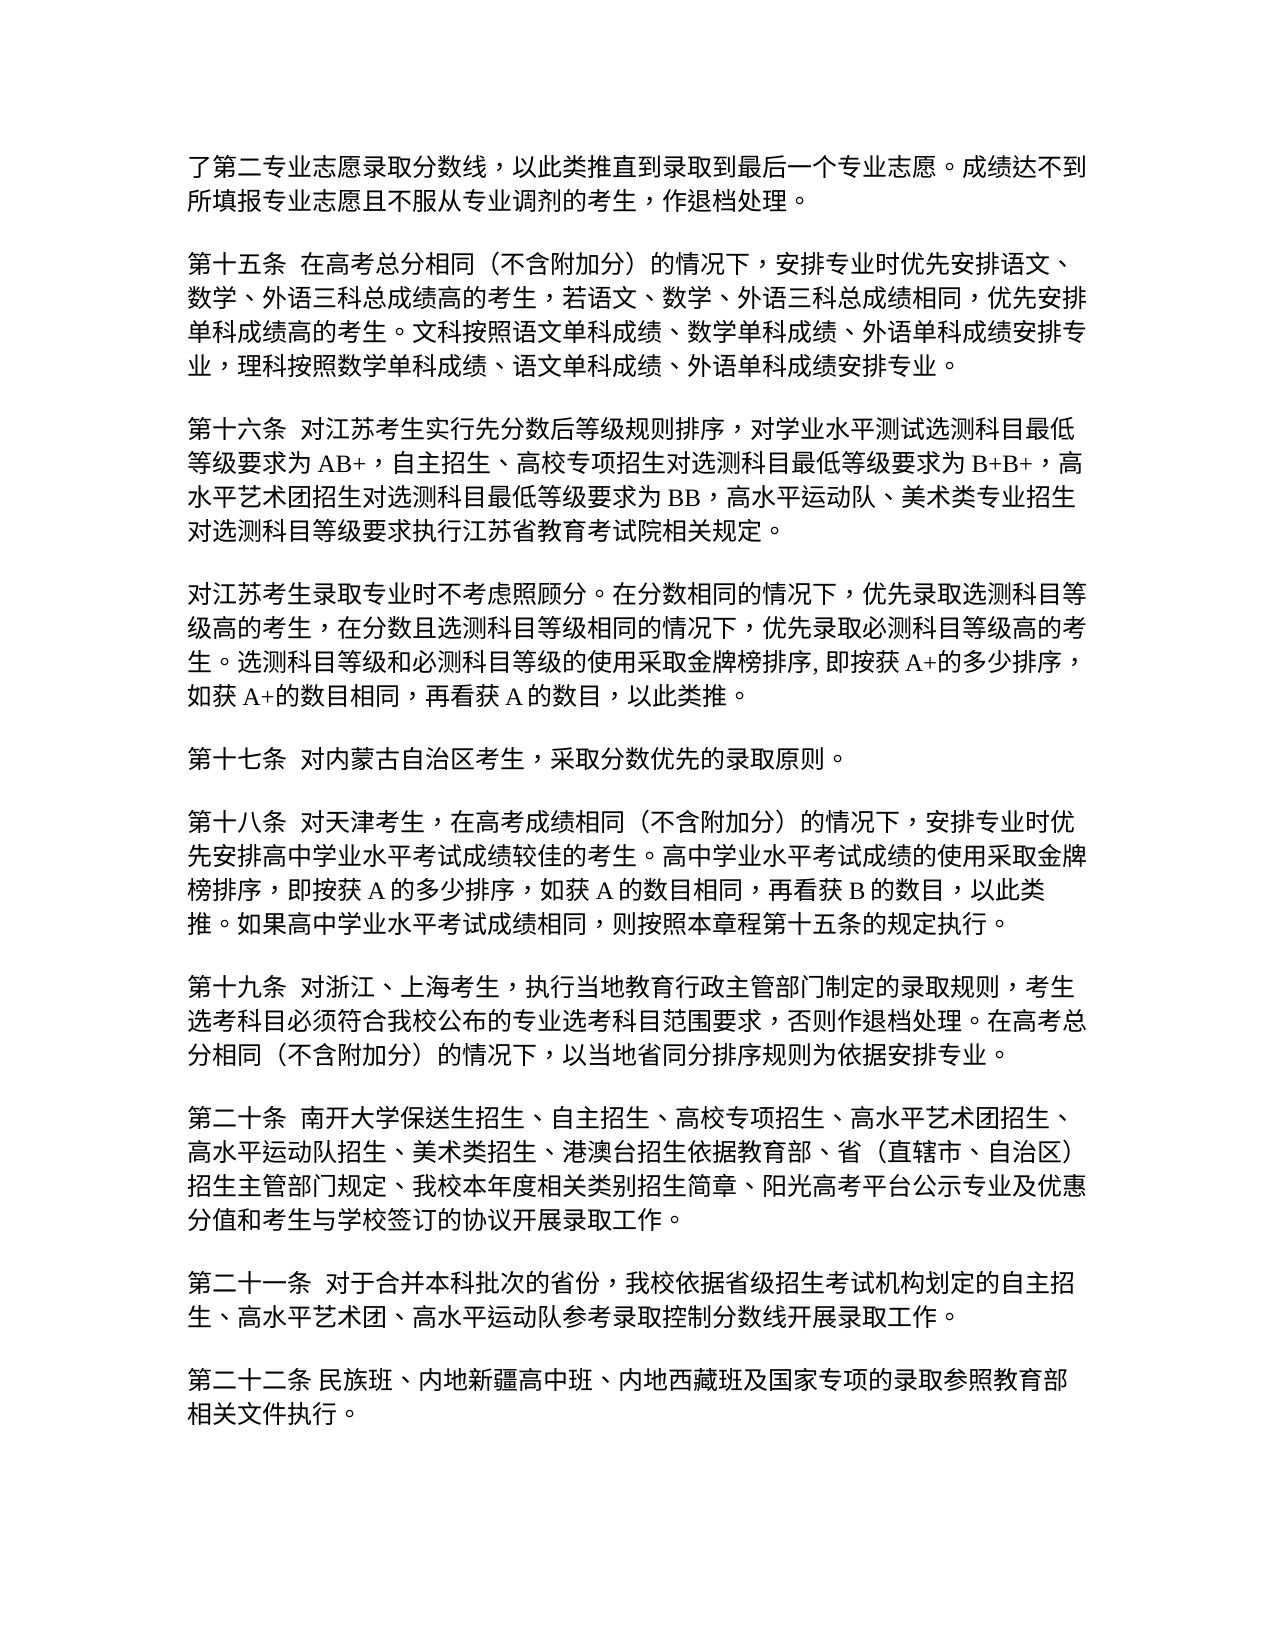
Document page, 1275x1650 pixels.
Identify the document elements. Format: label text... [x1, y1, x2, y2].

text 第十五条 在高考总分相同（不含附加分）的情况下，安排专业时优先安排语文、数学、外语三科总成绩高的考生，若语文、数学、外语三科总成绩相同，优先安排单科成绩高的考生。文科按照语文单科成绩、数学单科成绩、外语单科成绩安排专业，理科按照数学单科成绩、语文单科成绩、外语单科成绩安排专业。 [187, 247, 1087, 383]
text 第十九条 对浙江、上海考生，执行当地教育行政主管部门制定的录取规则，考生选考科目必须符合我校公布的专业选考科目范围要求，否则作退档处理。在高考总分相同（不含附加分）的情况下，以当地省同分排序规则为依据安排专业。 [187, 970, 1087, 1072]
text 第二十二条 民族班、内地新疆高中班、内地西藏班及国家专项的录取参照教育部相关文件执行。 [187, 1362, 1087, 1431]
text 对江苏考生录取专业时不考虑照顾分。在分数相同的情况下，优先录取选测科目等级高的考生，在分数且选测科目等级相同的情况下，优先录取必测科目等级高的考生。选测科目等级和必测科目等级的使用采取金牌榜排序, 即按获A+的多少排序，如获A+的数目相同，再看获A的数目，以此类推。 [187, 577, 1087, 713]
text 第十八条 对天津考生，在高考成绩相同（不含附加分）的情况下，安排专业时优先安排高中学业水平考试成绩较佳的考生。高中学业水平考试成绩的使用采取金牌榜排序，即按获A的多少排序，如获A的数目相同，再看获B的数目，以此类推。如果高中学业水平考试成绩相同，则按照本章程第十五条的规定执行。 [187, 805, 1087, 941]
text 第十六条 对江苏考生实行先分数后等级规则排序，对学业水平测试选测科目最低等级要求为AB+，自主招生、高校专项招生对选测科目最低等级要求为B+B+，高水平艺术团招生对选测科目最低等级要求为BB，高水平运动队、美术类专业招生对选测科目等级要求执行江苏省教育考试院相关规定。 [187, 412, 1087, 548]
text 第十七条 对内蒙古自治区考生，采取分数优先的录取原则。 [187, 742, 1087, 776]
text 第二十条 南开大学保送生招生、自主招生、高校专项招生、高水平艺术团招生、高水平运动队招生、美术类招生、港澳台招生依据教育部、省（直辖市、自治区）招生主管部门规定、我校本年度相关类别招生简章、阳光高考平台公示专业及优惠分值和考生与学校签订的协议开展录取工作。 [187, 1101, 1087, 1237]
text 第二十一条 对于合并本科批次的省份，我校依据省级招生考试机构划定的自主招生、高水平艺术团、高水平运动队参考录取控制分数线开展录取工作。 [187, 1266, 1087, 1334]
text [187, 150, 1087, 218]
